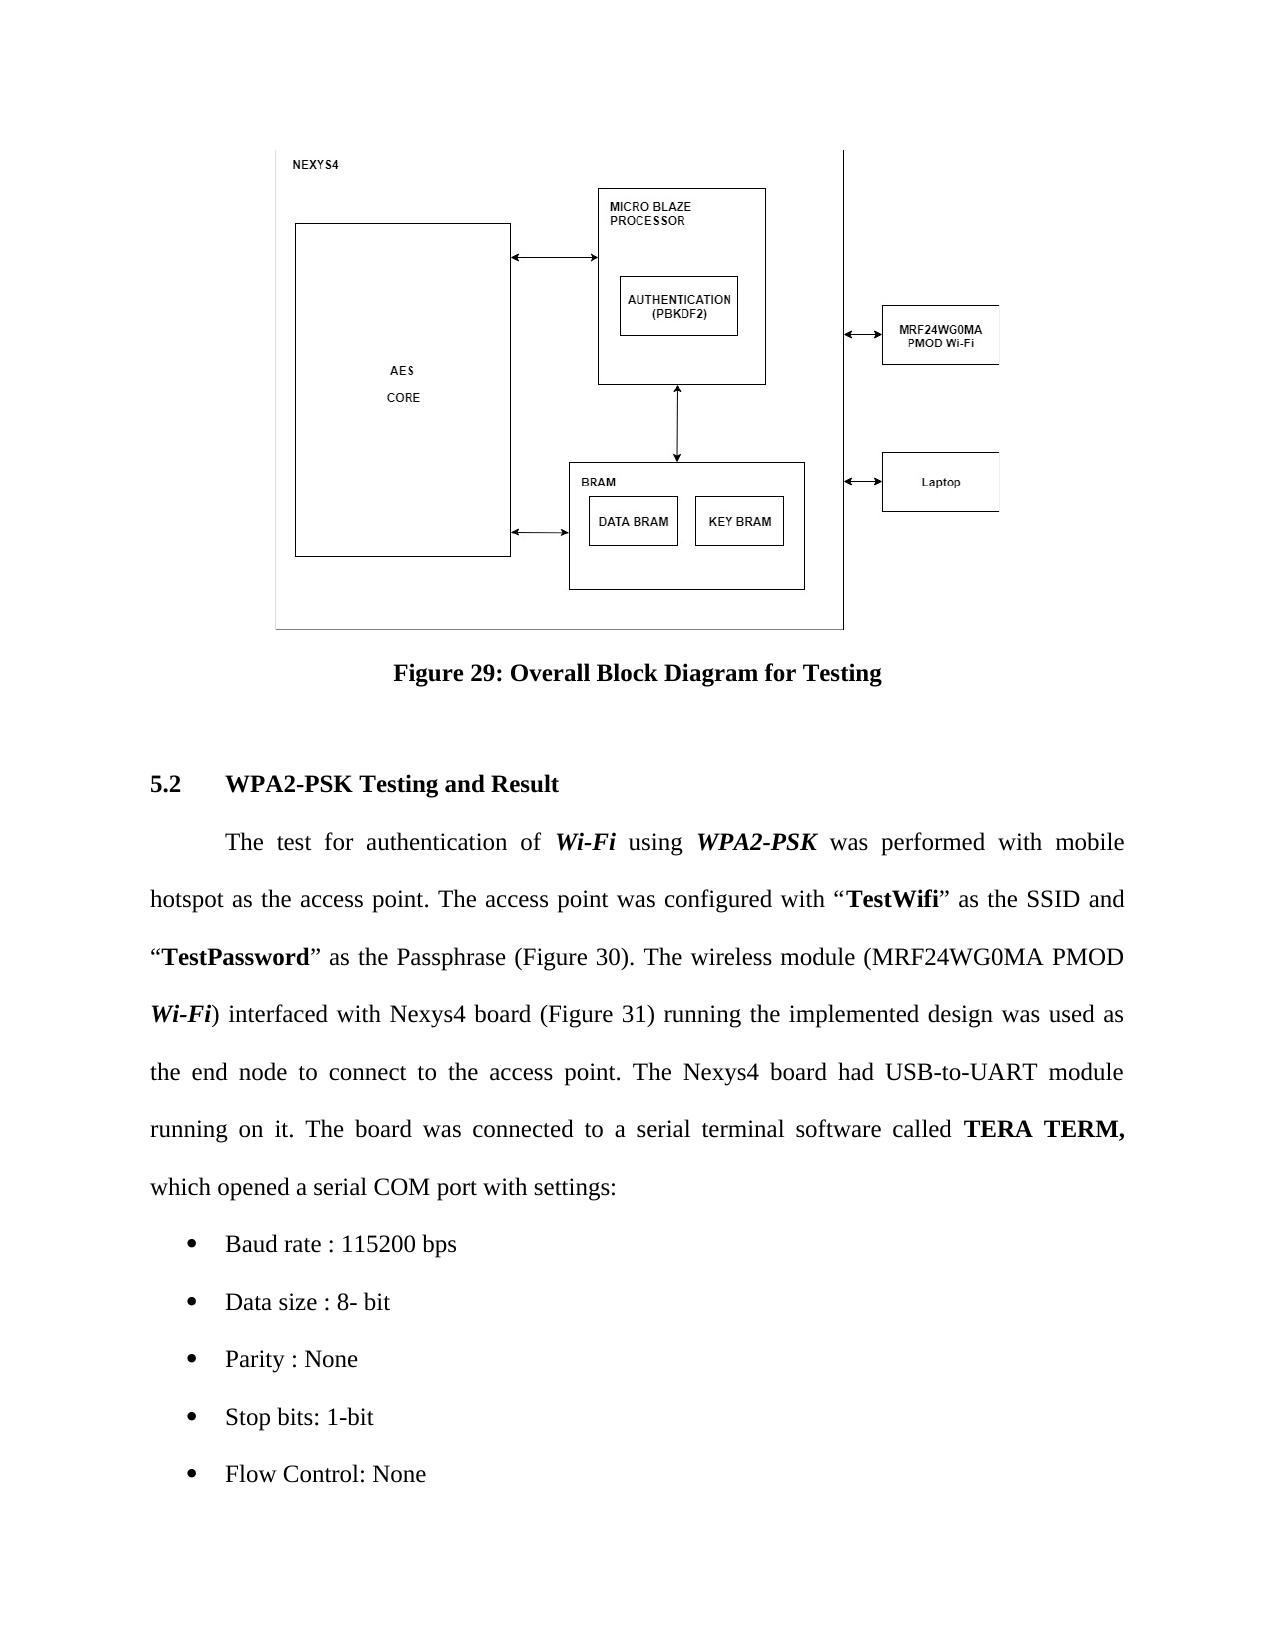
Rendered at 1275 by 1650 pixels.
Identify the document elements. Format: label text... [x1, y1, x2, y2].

list Stop bits: 1-bit [187, 1402, 1125, 1431]
picture [275, 150, 1000, 630]
list Parity : None [187, 1344, 1125, 1373]
list Baud rate : 115200 bps [187, 1229, 1125, 1258]
list Data size : 8- bit [187, 1287, 1125, 1316]
text The test for authentication of Wi-Fi using WPA2-PSK was performed with mobile hotspot as the access point. The access point was configured with “TestWifi” as the SSID and “TestPassword” as the Passphrase (Figure 30). The wireless module (MRF24WG0MA PMOD Wi-Fi) interfaced with Nexys4 board (Figure 31) running the implemented design was used as the end node to connect to the access point. The Nexys4 board had USB-to-UART module running on it. The board was connected to a serial terminal software called TERA TERM, which opened a serial COM port with settings: [150, 827, 1125, 1201]
text Figure 29: Overall Block Diagram for Testing [150, 658, 1125, 687]
subtitle 5.2 WPA2-PSK Testing and Result [150, 769, 1125, 798]
list Flow Control: None [187, 1459, 1125, 1488]
